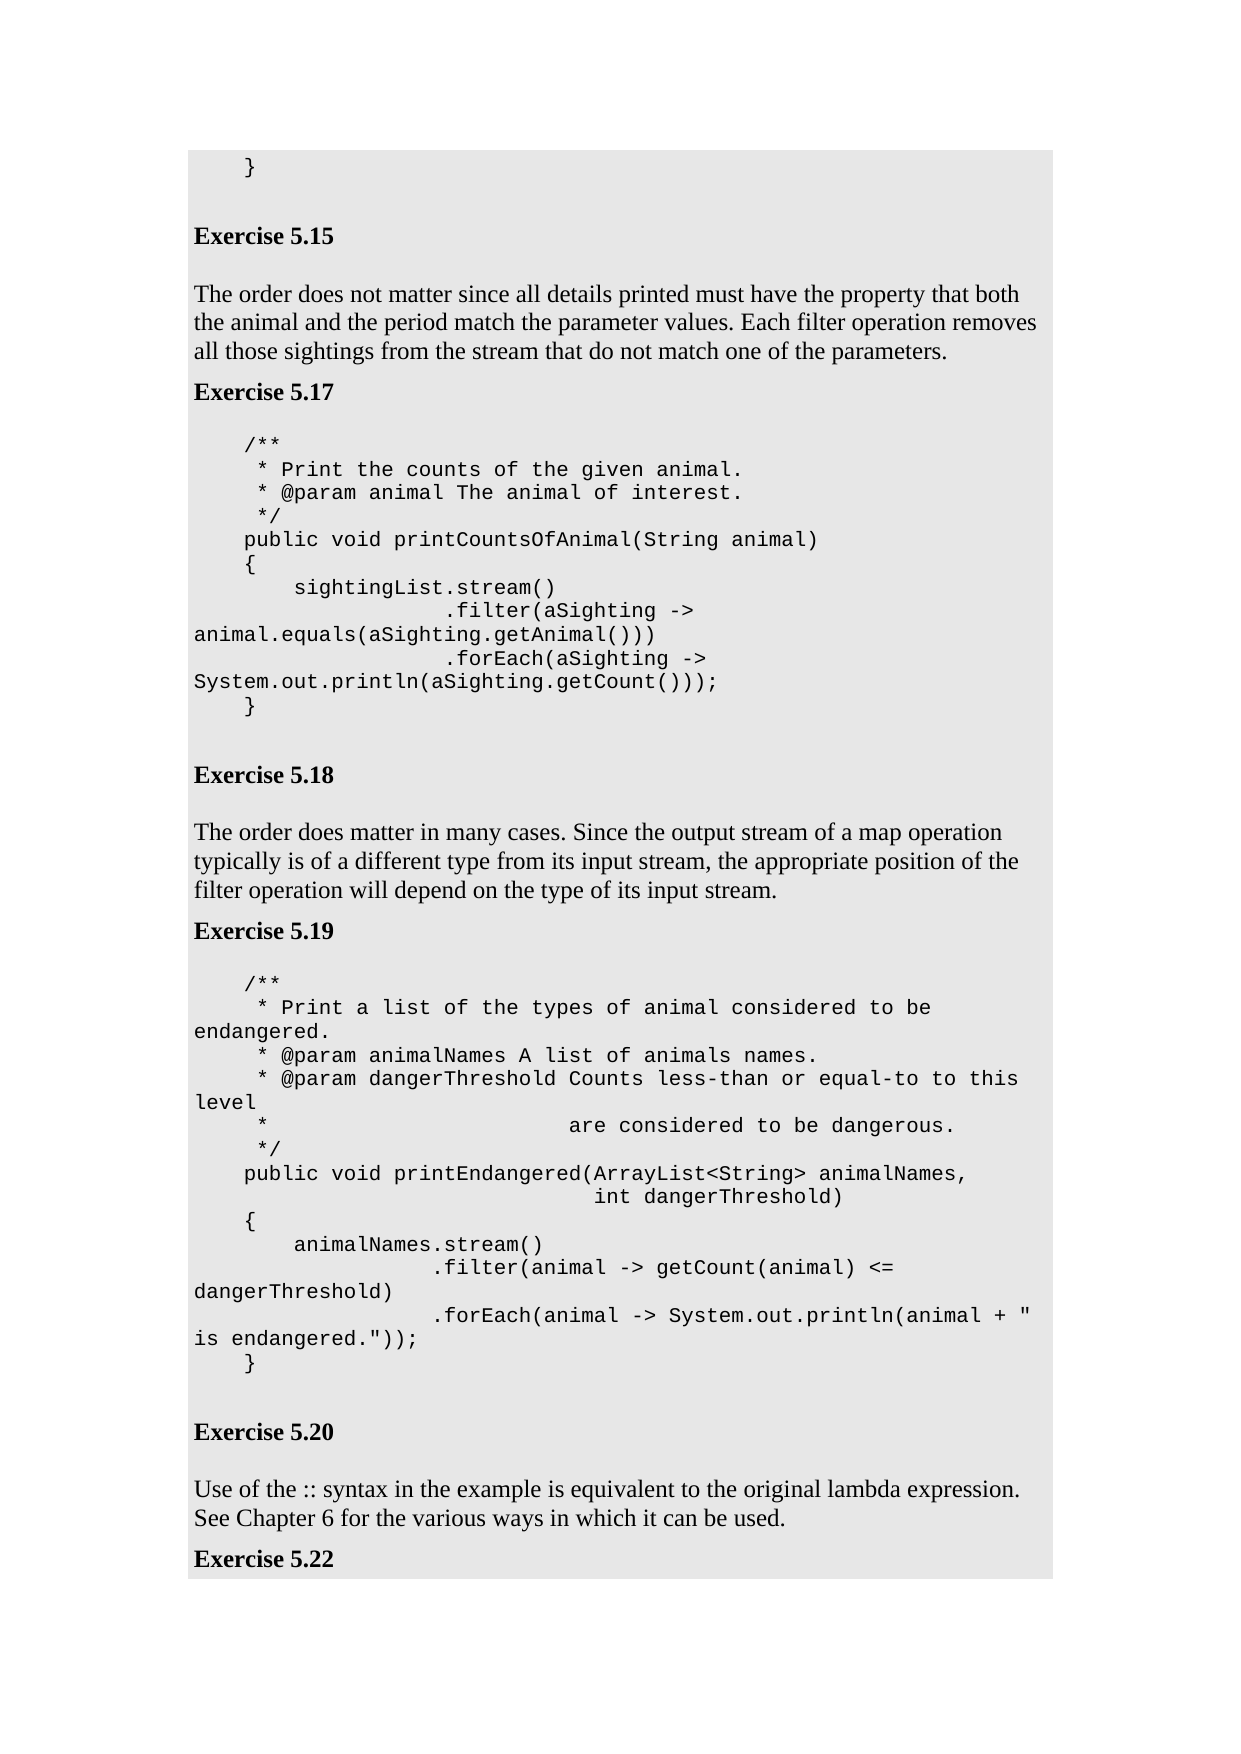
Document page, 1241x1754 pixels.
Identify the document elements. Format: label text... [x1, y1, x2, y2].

table_cell Exercise 5.17 /** * Print the counts of the given animal. * @param animal The animal of interest. */ public void printCountsOfAnimal(String animal) { sightingList.stream() .filter(aSighting -> animal.equals(aSighting.getAnimal())) .forEach(aSighting -> System.out.println(aSighting.getCount())); } [188, 371, 1053, 754]
table_cell Exercise 5.15 The order does not matter since all details printed must have the property that both the animal and the period match the parameter values. Each filter operation removes all those sightings from the stream that do not match one of the parameters. [188, 215, 1053, 371]
table_cell Exercise 5.20 Use of the :: syntax in the example is equivalent to the original lambda expression. See Chapter 6 for the various ways in which it can be used. [188, 1411, 1053, 1538]
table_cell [188, 150, 1053, 215]
table_cell Exercise 5.18 The order does matter in many cases. Since the output stream of a map operation typically is of a different type from its input stream, the appropriate position of the filter operation will depend on the type of its input stream. [188, 754, 1053, 910]
table_cell Exercise 5.19 /** * Print a list of the types of animal considered to be endangered. * @param animalNames A list of animals names. * @param dangerThreshold Counts less-than or equal-to to this level * are considered to be dangerous. */ public void printEndangered(ArrayList<String> animalNames, int dangerThreshold) { animalNames.stream() .filter(animal -> getCount(animal) <= dangerThreshold) .forEach(animal -> System.out.println(animal + " is endangered.")); } [188, 910, 1053, 1411]
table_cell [188, 1538, 1053, 1579]
